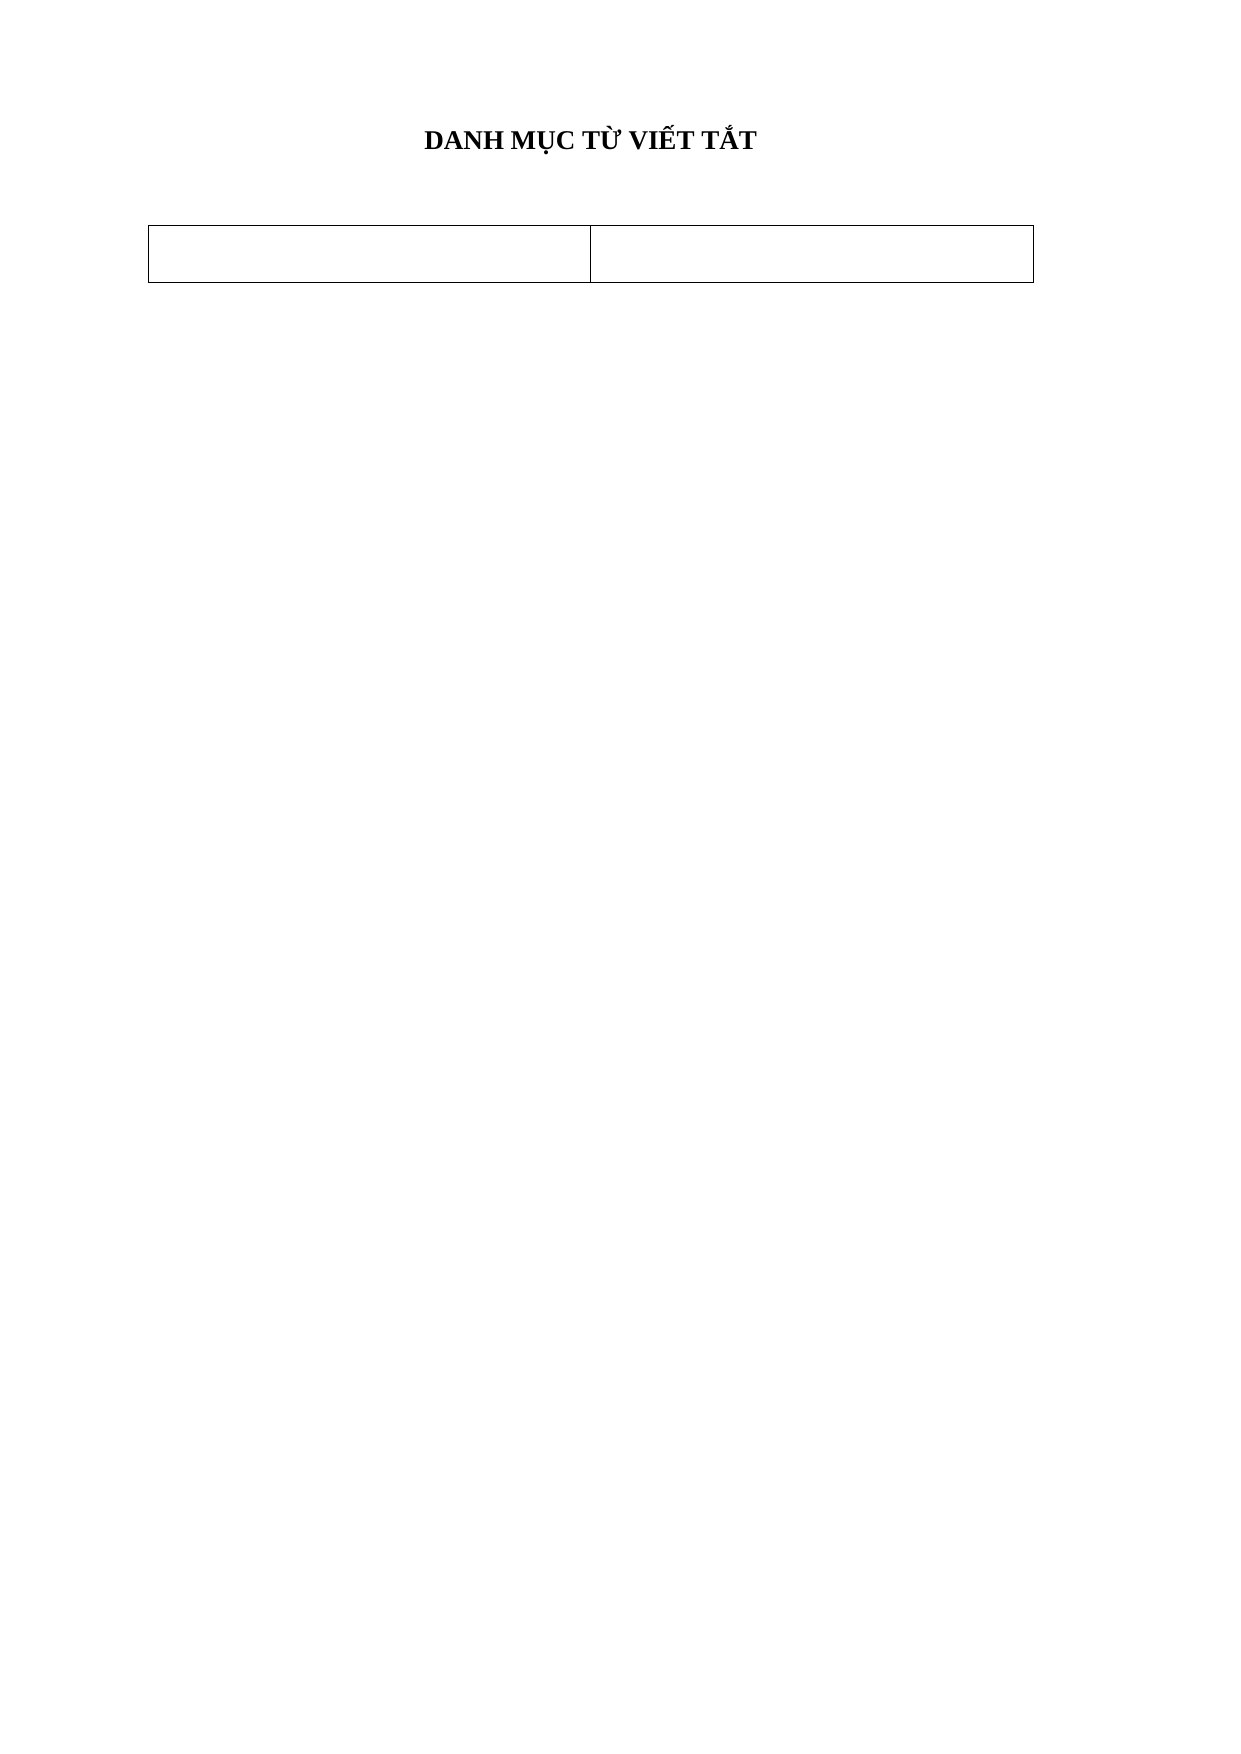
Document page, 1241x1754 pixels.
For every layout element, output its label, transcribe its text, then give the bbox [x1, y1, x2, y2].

text DANH MỤC TỪ VIẾT TẮT [148, 124, 1033, 156]
table_header [149, 226, 590, 282]
table_header [591, 226, 1033, 282]
